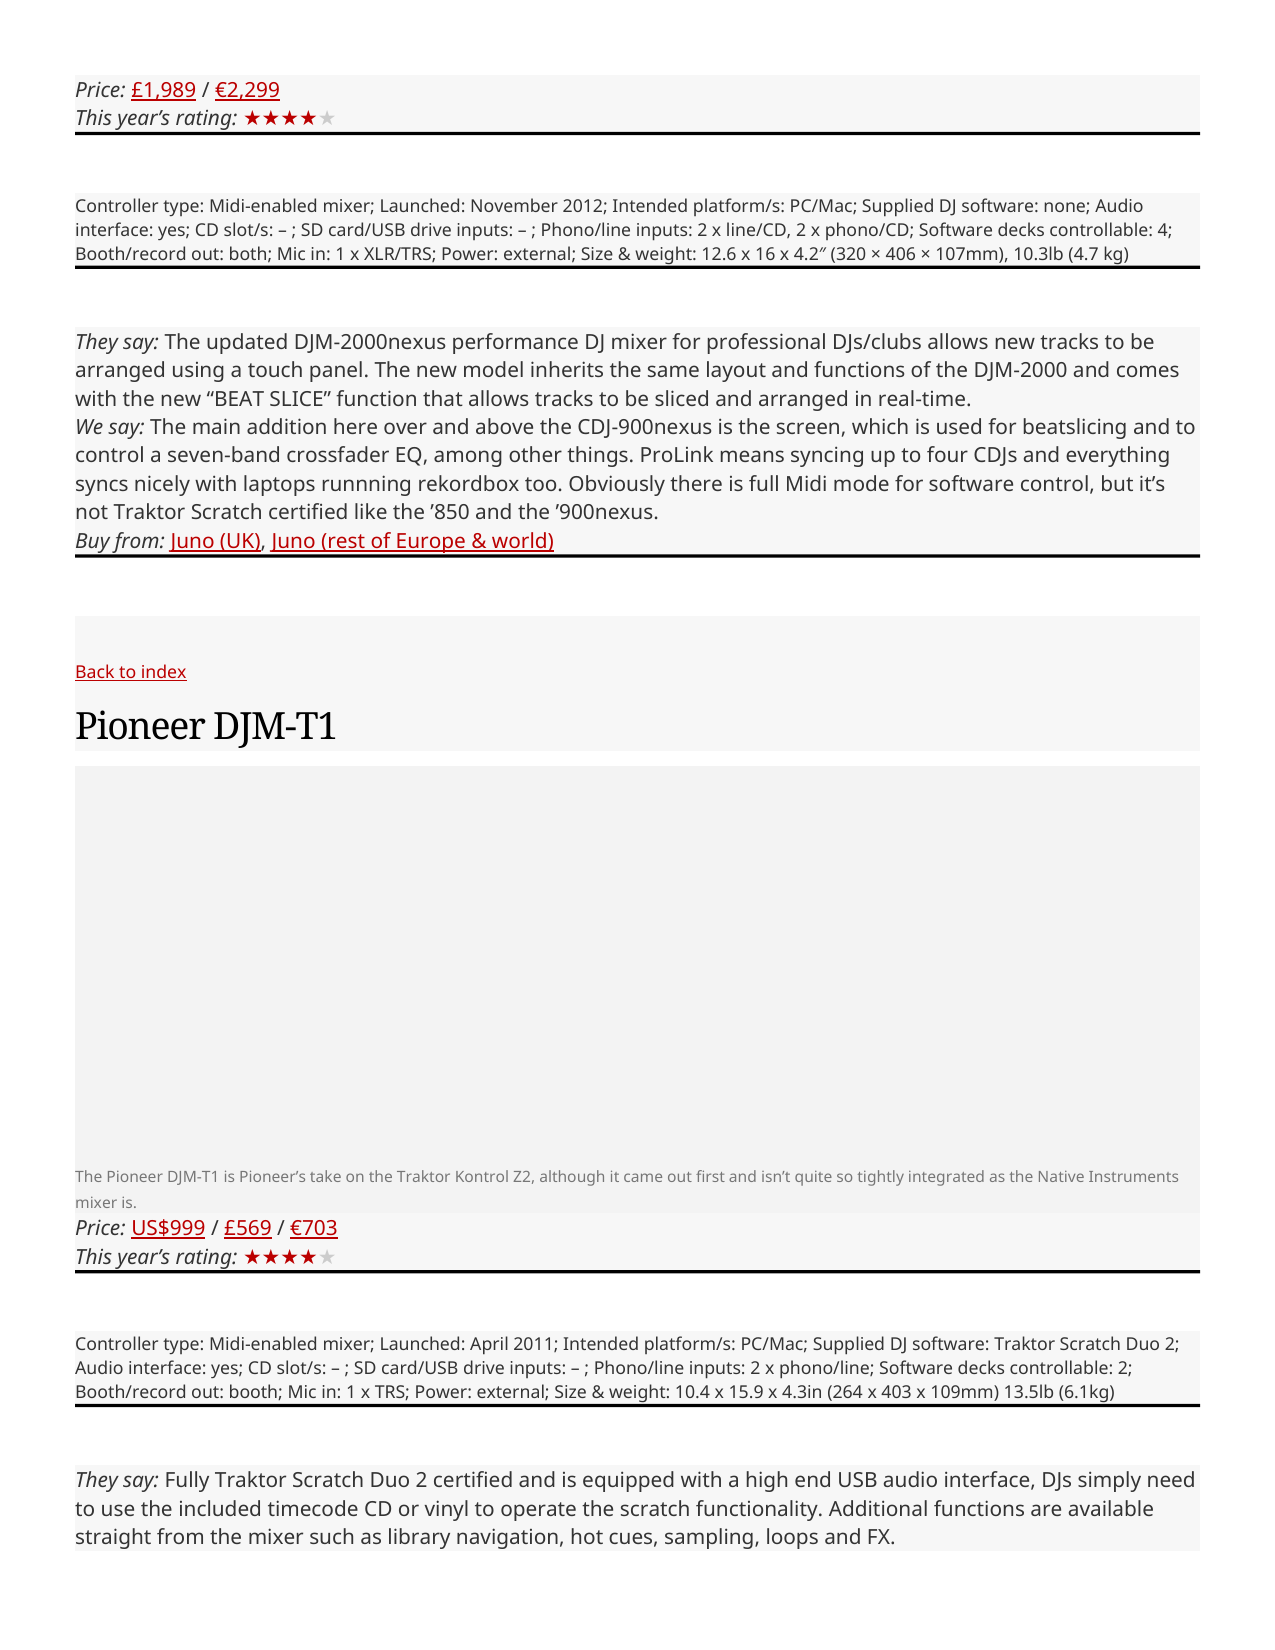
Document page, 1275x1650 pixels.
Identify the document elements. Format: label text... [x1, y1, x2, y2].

text They say: The updated DJM-2000nexus performance DJ mixer for professional DJs/clubs allows new tracks to be arranged using a touch panel. The new model inherits the same layout and functions of the DJM-2000 and comes with the new “BEAT SLICE” function that allows tracks to be sliced and arranged in real-time. [75, 327, 1200, 412]
text Buy from: Juno (UK), Juno (rest of Europe & world) [75, 526, 1200, 554]
text Controller type: Midi-enabled mixer; Launched: November 2012; Intended platform/s: PC/Mac; Supplied DJ software: none; Audio interface: yes; CD slot/s: – ; SD card/USB drive inputs: – ; Phono/line inputs: 2 x line/CD, 2 x phono/CD; Software decks controllable: 4; Booth/record out: both; Mic in: 1 x XLR/TRS; Power: external; Size & weight: 12.6 x 16 x 4.2″ (320 × 406 × 107mm), 10.3lb (4.7 kg) [75, 193, 1200, 265]
text Price: £1,989 / €2,299 This year’s rating: ★★★★★ [75, 75, 1200, 131]
text Back to index [75, 660, 1200, 684]
text We say: The main addition here over and above the CDJ-900nexus is the screen, which is used for beatslicing and to control a seven-band crossfader EQ, among other things. ProLink means syncing up to four CDJs and everything syncs nicely with laptops runnning rekordbox too. Obviously there is full Midi mode for software control, but it’s not Traktor Scratch certified like the ’850 and the ’900nexus. [75, 412, 1200, 526]
text Controller type: Midi-enabled mixer; Launched: April 2011; Intended platform/s: PC/Mac; Supplied DJ software: Traktor Scratch Duo 2; Audio interface: yes; CD slot/s: – ; SD card/USB drive inputs: – ; Phono/line inputs: 2 x phono/line; Software decks controllable: 2; Booth/record out: booth; Mic in: 1 x TRS; Power: external; Size & weight: 10.4 x 15.9 x 4.3in (264 x 403 x 109mm) 13.5lb (6.1kg) [75, 1331, 1200, 1403]
subtitle Pioneer DJM-T1 [75, 699, 1200, 751]
text Price: US$999 / £569 / €703 This year’s rating: ★★★★★ [75, 1213, 1200, 1270]
text They say: Fully Traktor Scratch Duo 2 certified and is equipped with a high end USB audio interface, DJs simply need to use the included timecode CD or vinyl to operate the scratch functionality. Additional functions are available straight from the mixer such as library navigation, hot cues, sampling, loops and FX. [75, 1465, 1200, 1551]
text The Pioneer DJM-T1 is Pioneer’s take on the Traktor Kontrol Z2, although it came out first and isn’t quite so tightly integrated as the Native Instruments mixer is. [75, 1160, 1200, 1213]
